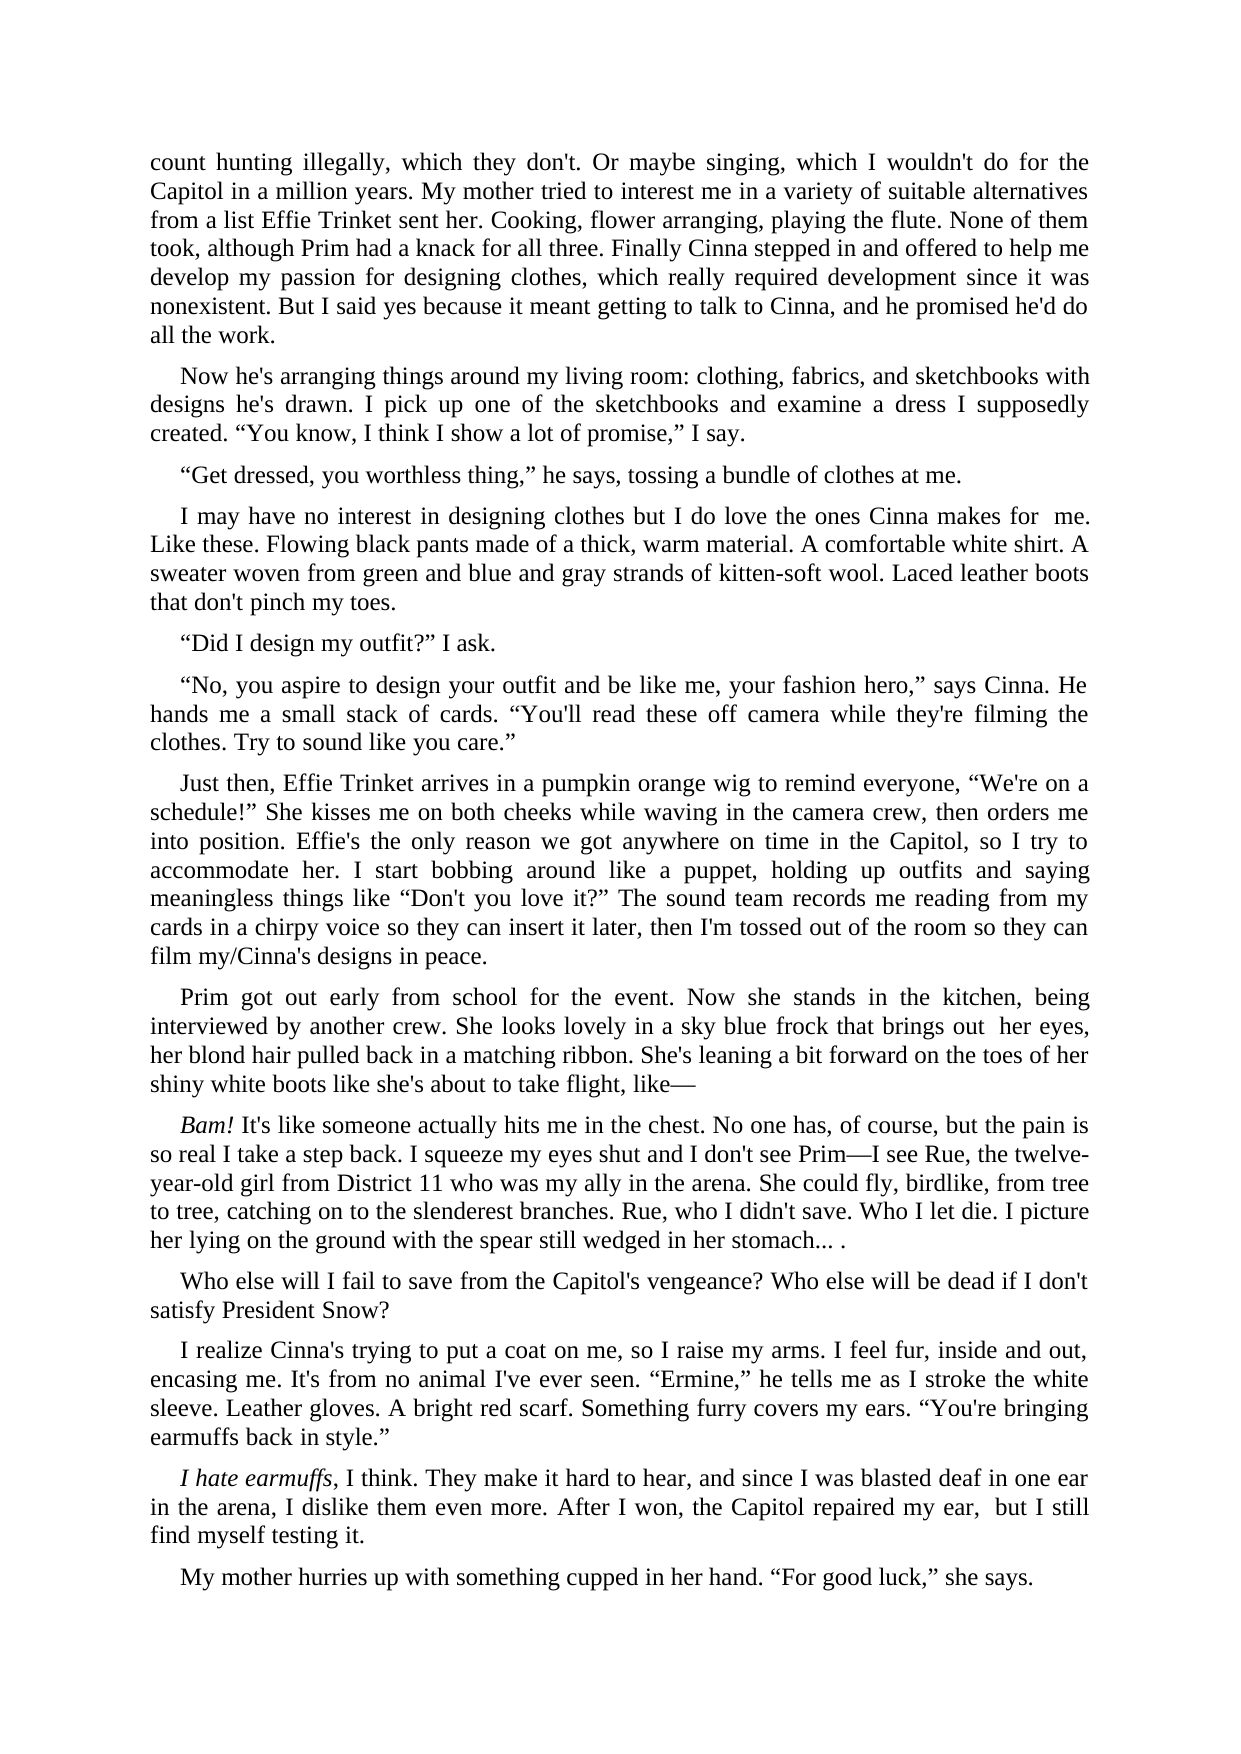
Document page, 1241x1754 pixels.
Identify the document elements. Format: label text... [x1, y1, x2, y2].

text Now he's arranging things around my living room: clothing, fabrics, and sketchbooks with designs he's drawn. I pick up one of the sketchbooks and examine a dress I supposedly created. “You know, I think I show a lot of promise,” I say. [150, 361, 1091, 447]
text count hunting illegally, which they don't. Or maybe singing, which I wouldn't do for the Capitol in a million years. My mother tried to interest me in a variety of suitable alternatives from a list Effie Trinket sent her. Cooking, flower arranging, playing the flute. None of them took, although Prim had a knack for all three. Finally Cinna stepped in and offered to help me develop my passion for designing clothes, which really required development since it was nonexistent. But I said yes because it meant getting to talk to Cinna, and he promised he'd do all the work. [150, 147, 1090, 348]
text I realize Cinna's trying to put a coat on me, so I raise my arms. I feel fur, inside and out, encasing me. It's from no animal I've ever seen. “Ermine,” he tells me as I stroke the white sleeve. Leather gloves. A bright red scarf. Something furry covers my ears. “You're bringing earmuffs back in style.” [150, 1336, 1090, 1451]
text “No, you aspire to design your outfit and be like me, your fashion hero,” says Cinna. He hands me a small stack of cards. “You'll read these off camera while they're filming the clothes. Try to sound like you care.” [150, 670, 1089, 756]
text Prim got out early from school for the event. Now she stands in the kitchen, being interviewed by another crew. She looks lovely in a sky blue frock that brings out her eyes, her blond hair pulled back in a matching ribbon. She's leaning a bit forward on the toes of her shiny white boots like she's about to take flight, like— [150, 982, 1090, 1097]
text Bam! It's like someone actually hits me in the chest. No one has, of course, but the pain is so real I take a step back. I squeeze my eyes shut and I don't see Prim—I see Rue, the twelve- year-old girl from District 11 who was my ally in the arena. She could fly, birdlike, from tree to tree, catching on to the slenderest branches. Rue, who I didn't save. Who I let die. I picture her lying on the ground with the spear still wedged in her stomach... . [150, 1110, 1091, 1254]
text Just then, Effie Trinket arrives in a pumpkin orange wig to remind everyone, “We're on a schedule!” She kisses me on both cheeks while waving in the camera crew, then orders me into position. Effie's the only reason we got anywhere on time in the Capitol, so I try to accommodate her. I start bobbing around like a puppet, holding up outfits and saying meaningless things like “Don't you love it?” The sound team records me reading from my cards in a chirpy voice so they can insert it later, then I'm tossed out of the room so they can film my/Cinna's designs in peace. [150, 768, 1090, 970]
text My mother hurries up with something cupped in her hand. “For good luck,” she says. [180, 1562, 1103, 1591]
text “Did I design my outfit?” I ask. [180, 628, 1103, 657]
text Who else will I fail to save from the Capitol's vengeance? Who else will be dead if I don't satisfy President Snow? [150, 1266, 1089, 1324]
text I hate earmuffs, I think. They make it hard to hear, and since I was blasted deaf in one ear in the arena, I dislike them even more. After I won, the Capitol repaired my ear, but I still find myself testing it. [150, 1463, 1089, 1549]
text “Get dressed, you worthless thing,” he says, tossing a bundle of clothes at me. [180, 460, 1103, 489]
text I may have no interest in designing clothes but I do love the ones Cinna makes for me. Like these. Flowing black pants made of a thick, warm material. A comfortable white shirt. A sweater woven from green and blue and gray strands of kitten-soft wool. Laced leather boots that don't pinch my toes. [150, 501, 1091, 616]
